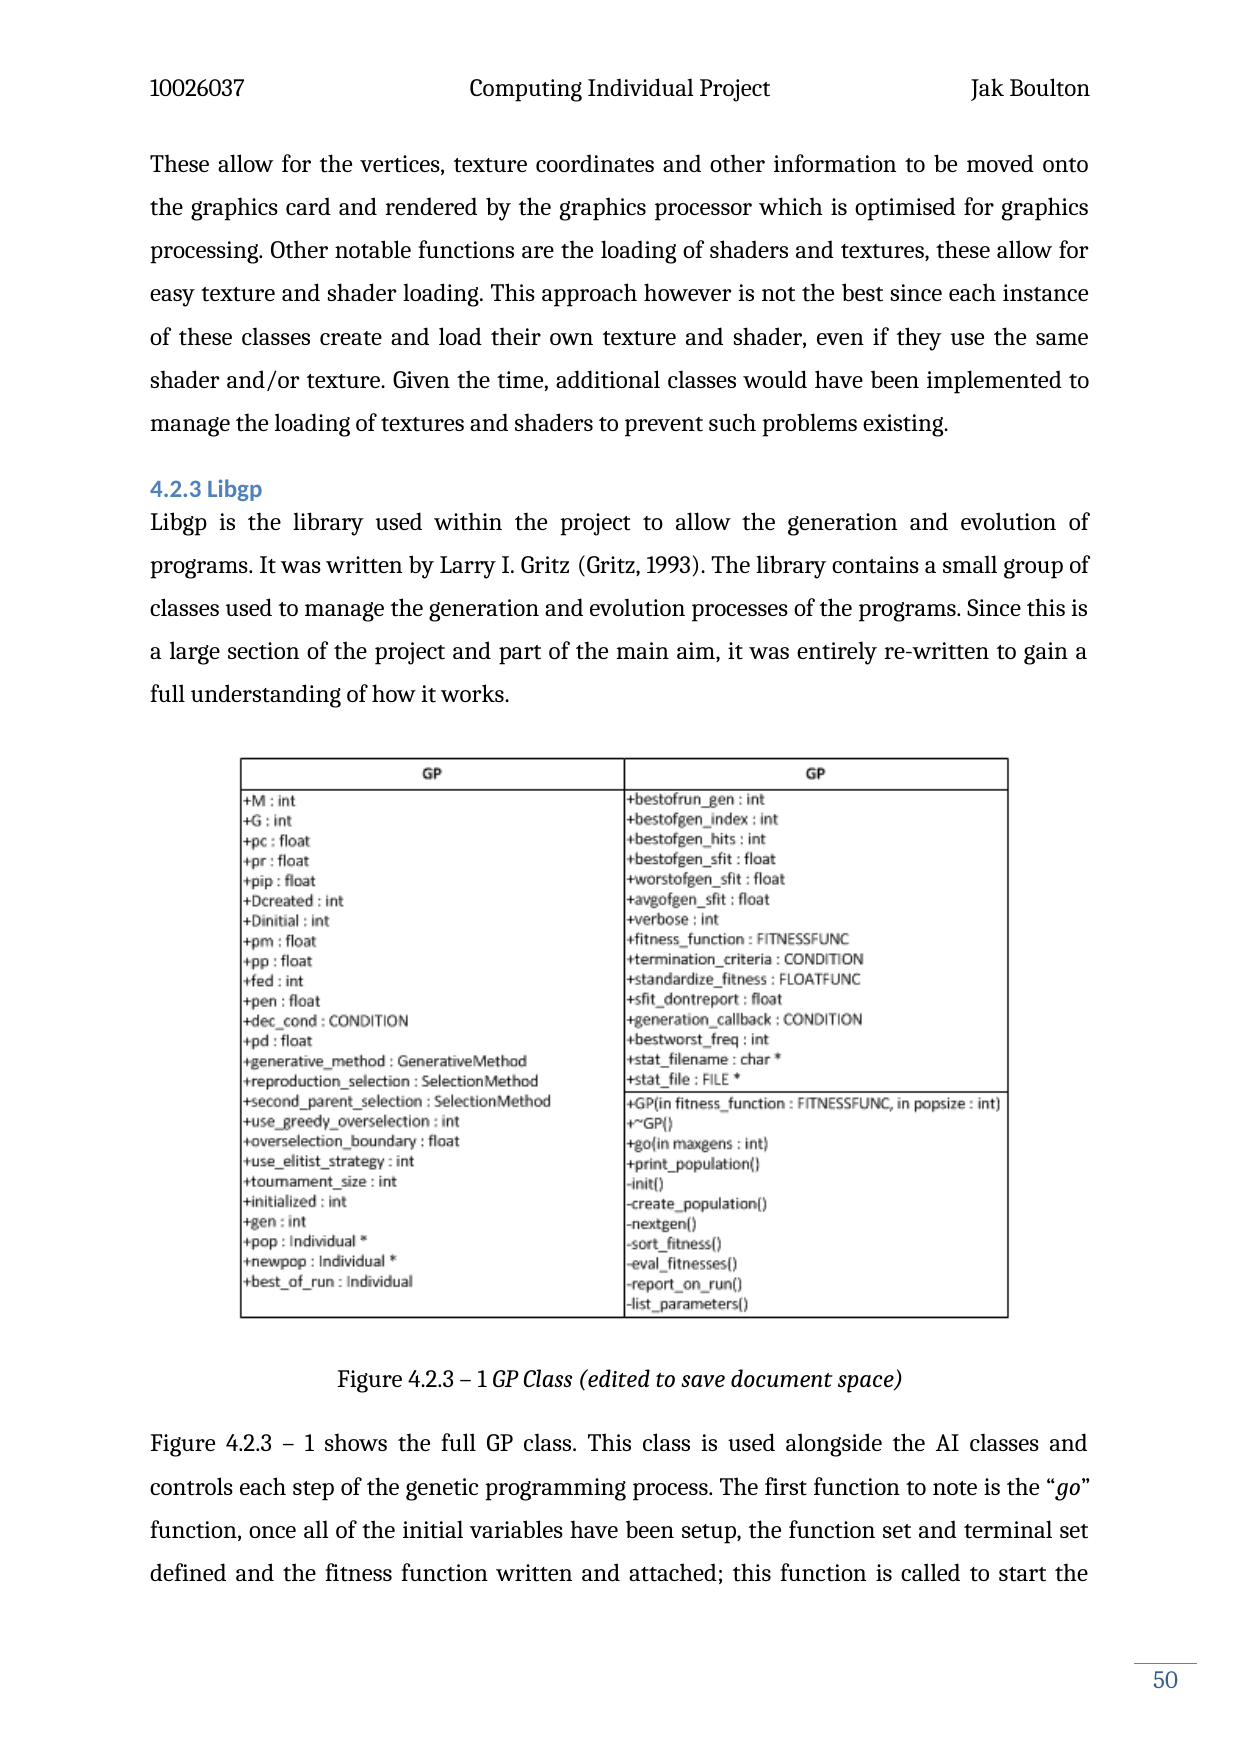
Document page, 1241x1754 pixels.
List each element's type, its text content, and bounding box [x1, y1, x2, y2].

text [150, 150, 1090, 437]
picture [221, 744, 1020, 1331]
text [150, 1429, 1090, 1587]
subtitle 4.2.3 Libgp [150, 473, 1090, 503]
text Libgp is the library used within the project to allow the generation and evolution of programs. It was written by Larry I. Gritz . The library contains a small group of classes used to manage the generation and evolution processes of the programs. Since this is a large section of the project and part of the main aim, it was entirely re-written to gain a full understanding of how it works. [150, 508, 1090, 709]
text Figure 4.2.3 – 1 GP Class (edited to save document space) [150, 1365, 1090, 1394]
